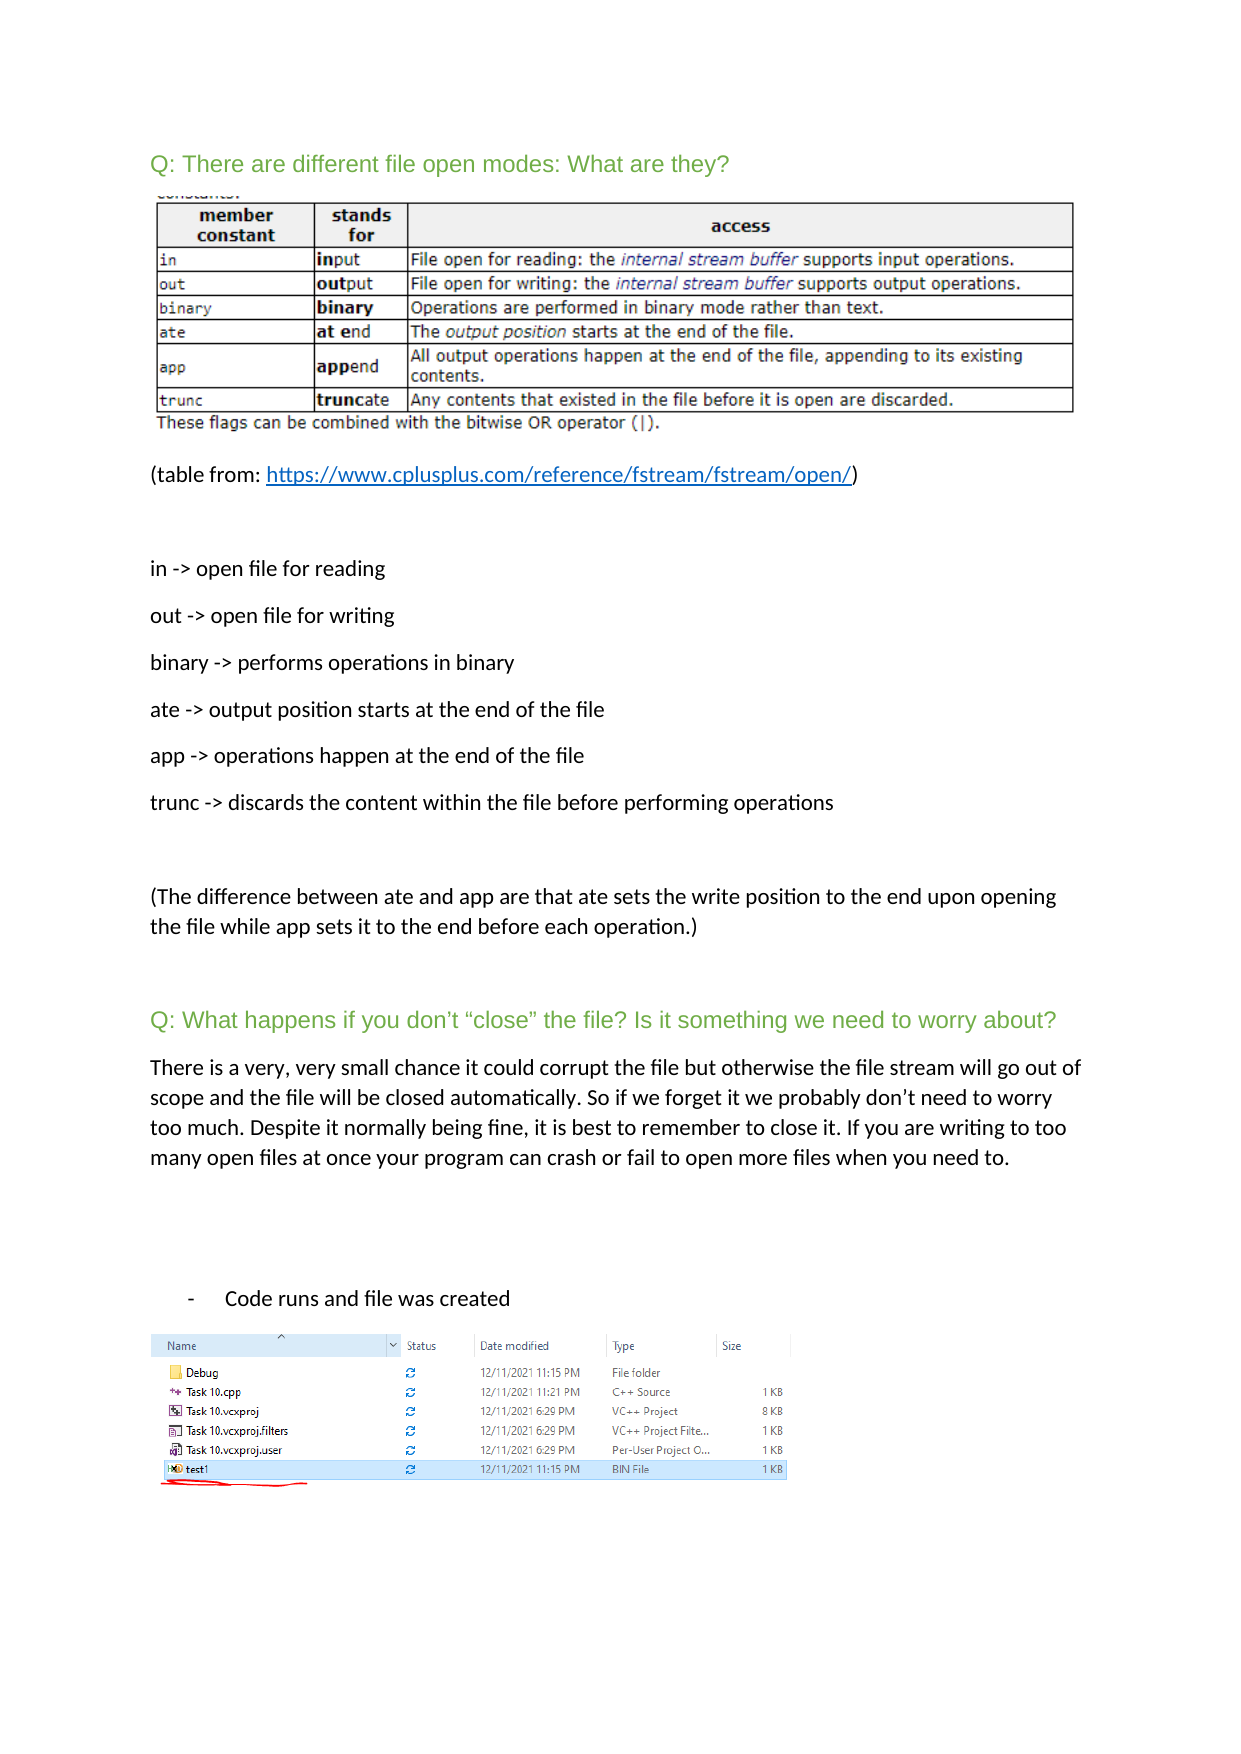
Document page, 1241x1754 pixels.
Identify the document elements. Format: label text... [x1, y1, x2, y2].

picture [150, 1330, 824, 1532]
text binary -> performs operations in binary [150, 648, 1090, 676]
text app -> operations happen at the end of the file [150, 742, 1090, 769]
text Q: What happens if you don’t “close” the file? Is it something we need to worry about? [150, 1006, 1090, 1034]
text in -> open file for reading [150, 554, 1090, 582]
text out -> open file for writing [150, 601, 1090, 629]
text ate -> output position starts at the end of the file [150, 695, 1090, 723]
text There is a very, very small chance it could corrupt the file but otherwise the file stream will go out of scope and the file will be closed automatically. So if we forget it we probably don’t need to worry too much. Despite it normally being fine, it is best to remember to close it. If you are writing to too many open files at once your program can crash or fail to open more files when you need to. [150, 1053, 1090, 1171]
text Q: There are different file open modes: What are they? [150, 150, 1090, 178]
list Code runs and file was created [187, 1284, 1090, 1312]
picture [150, 196, 1091, 442]
text trunc -> discards the content within the file before performing operations [150, 788, 1090, 816]
text (The difference between ate and app are that ate sets the write position to the end upon opening the file while app sets it to the end before each operation.) [150, 882, 1090, 940]
text (table from: https://www.cplusplus.com/reference/fstream/fstream/open/) [150, 460, 1090, 488]
